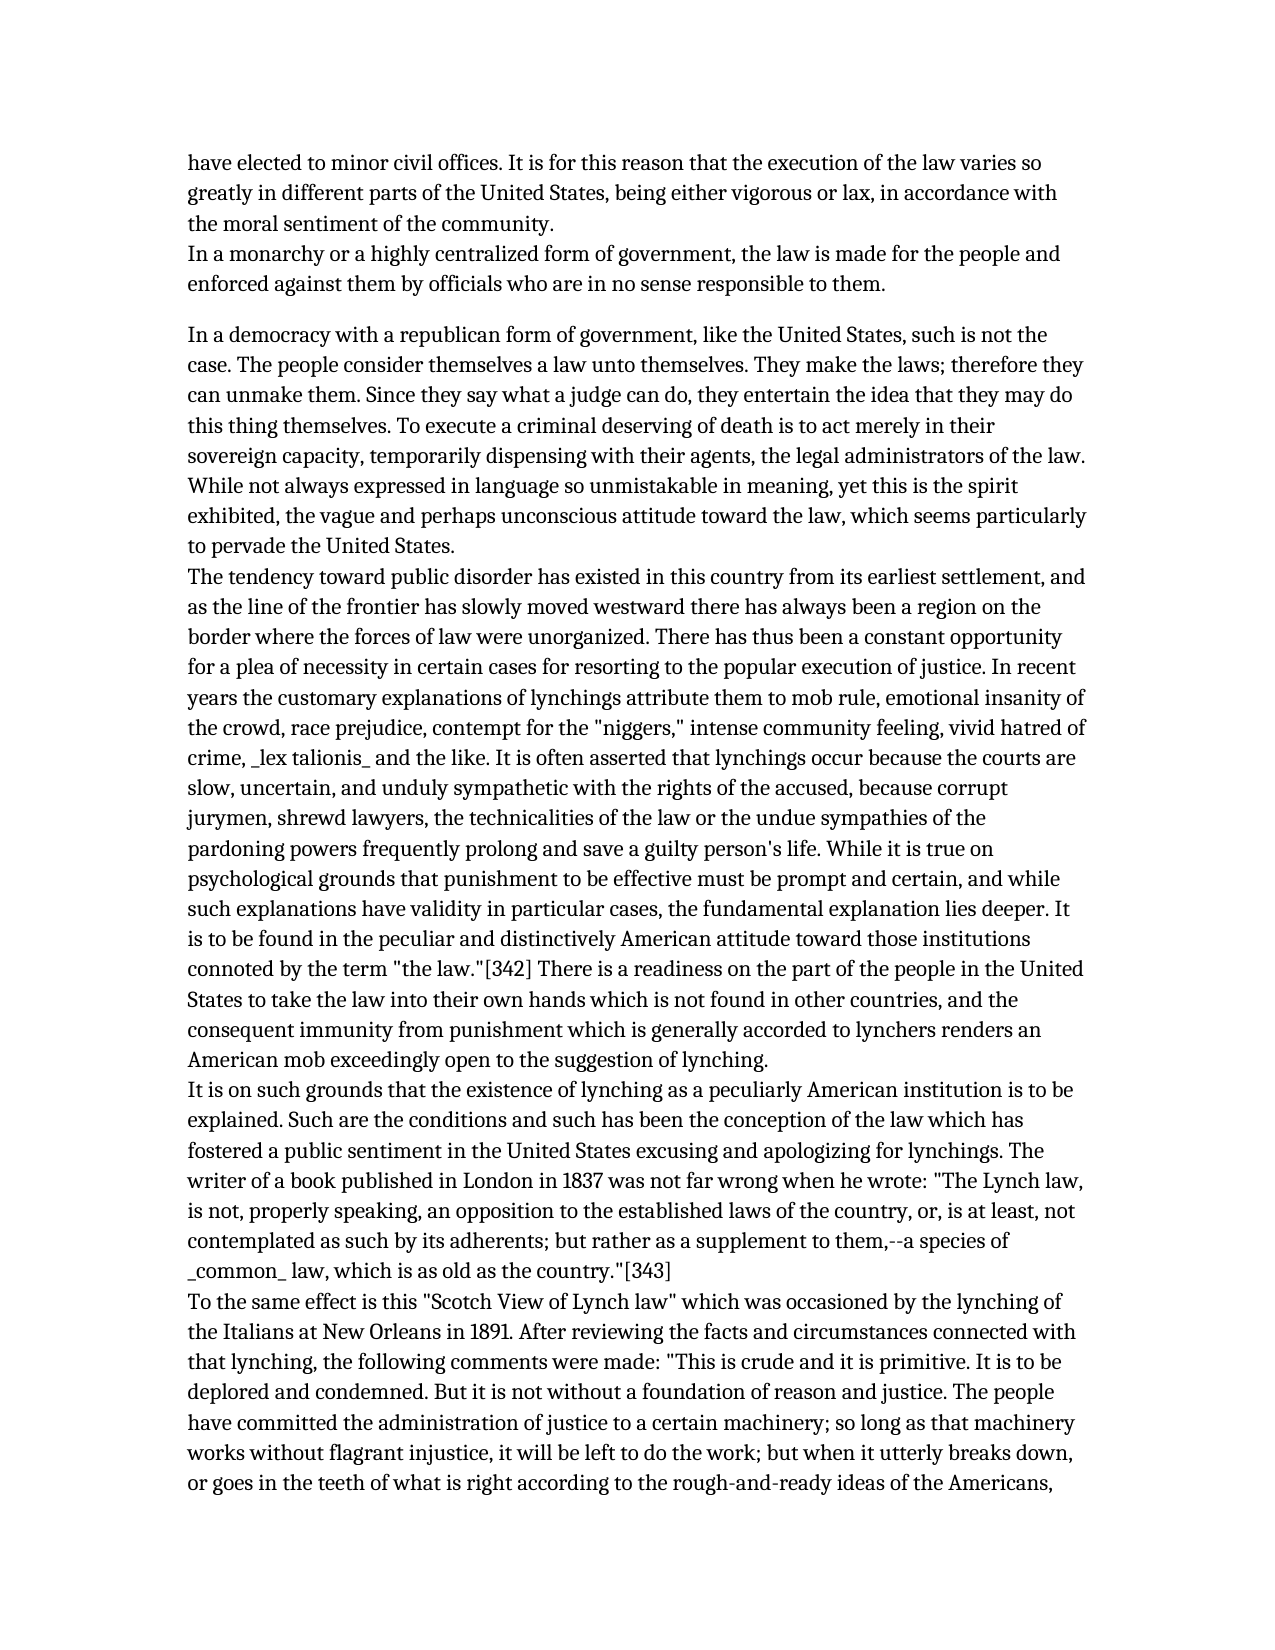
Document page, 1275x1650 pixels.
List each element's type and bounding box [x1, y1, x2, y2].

text [187, 150, 1087, 297]
text [187, 322, 1087, 1496]
